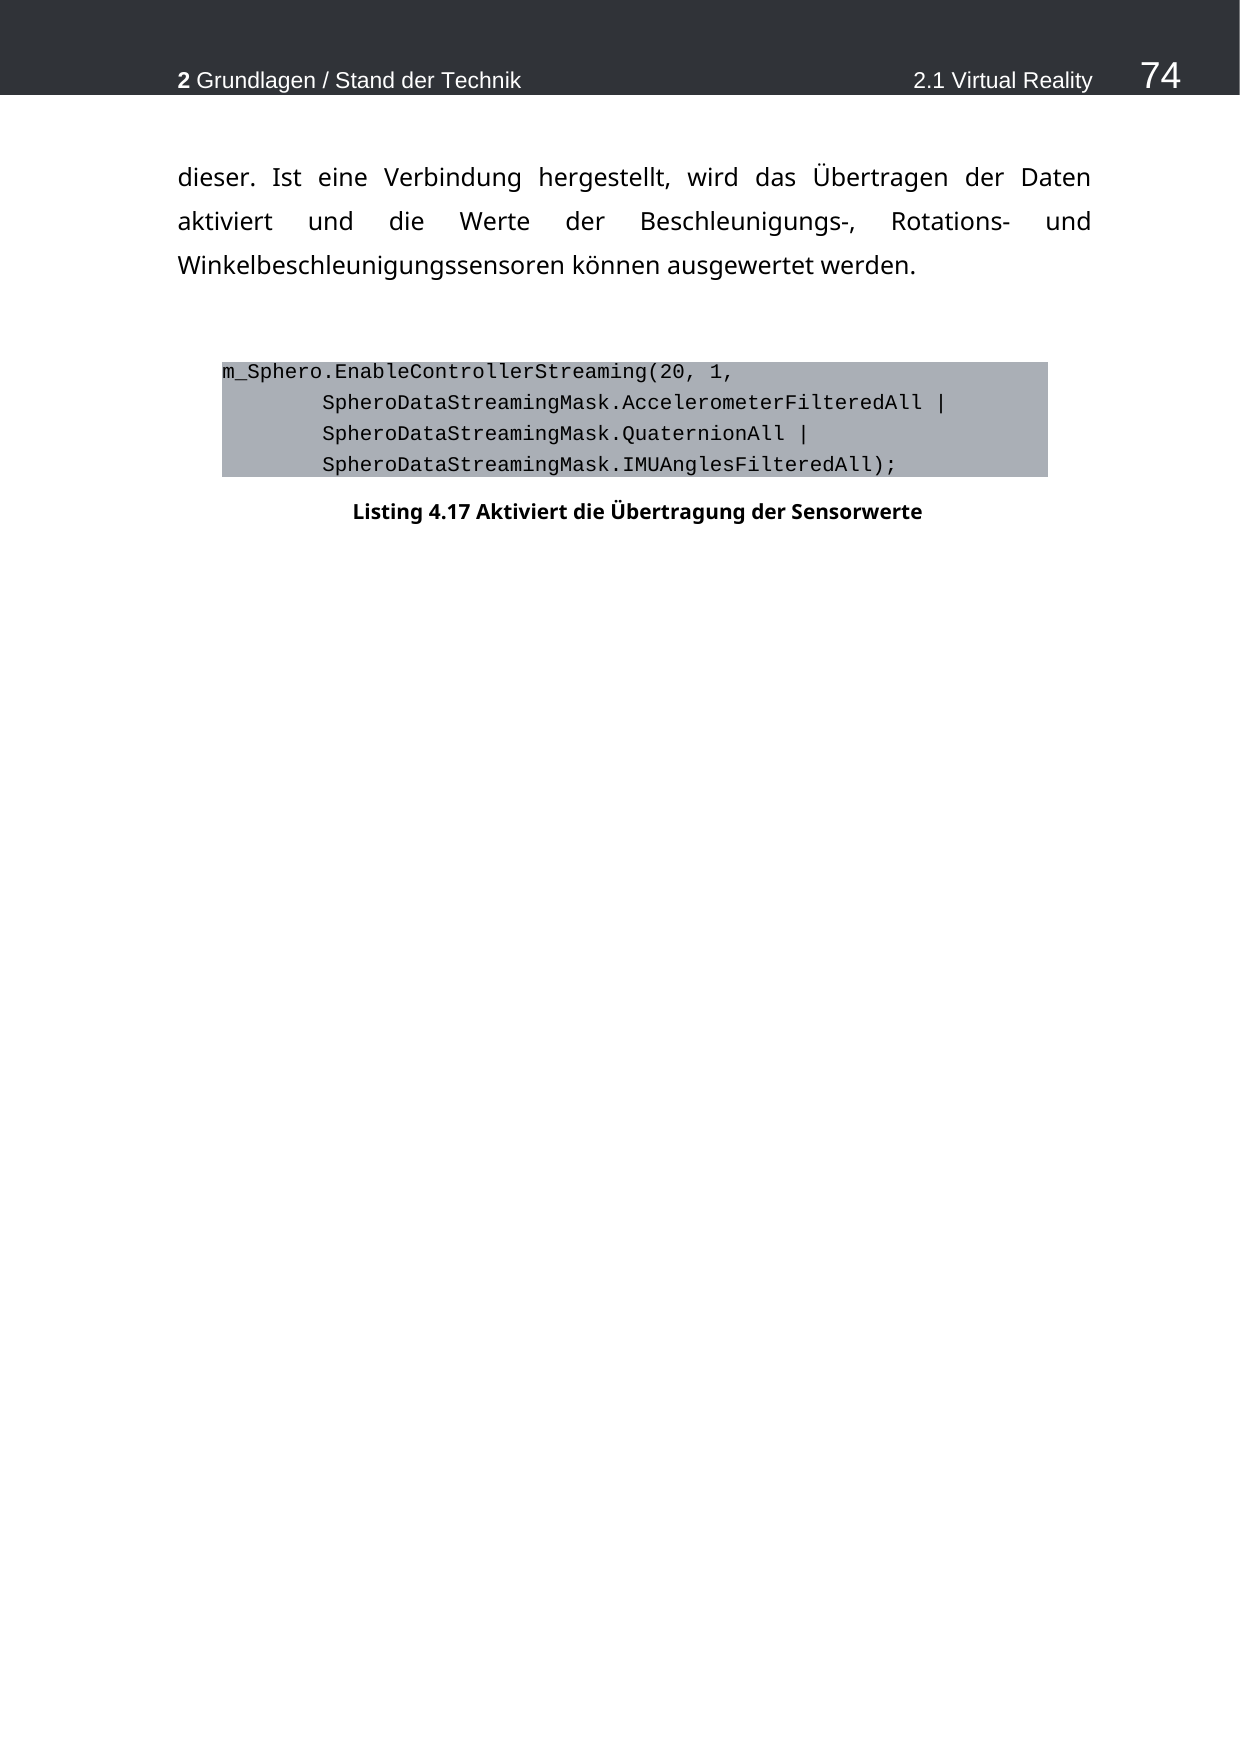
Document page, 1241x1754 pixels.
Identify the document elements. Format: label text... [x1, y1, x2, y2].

text SpheroDataStreamingMask.QuaternionAll | [222, 423, 1048, 447]
text m_Sphero.EnableControllerStreaming(20, 1, [222, 362, 1048, 385]
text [177, 159, 1092, 282]
text SpheroDataStreamingMask.AccelerometerFilteredAll | [222, 392, 1048, 416]
text SpheroDataStreamingMask.IMUAnglesFilteredAll); [222, 454, 1048, 477]
